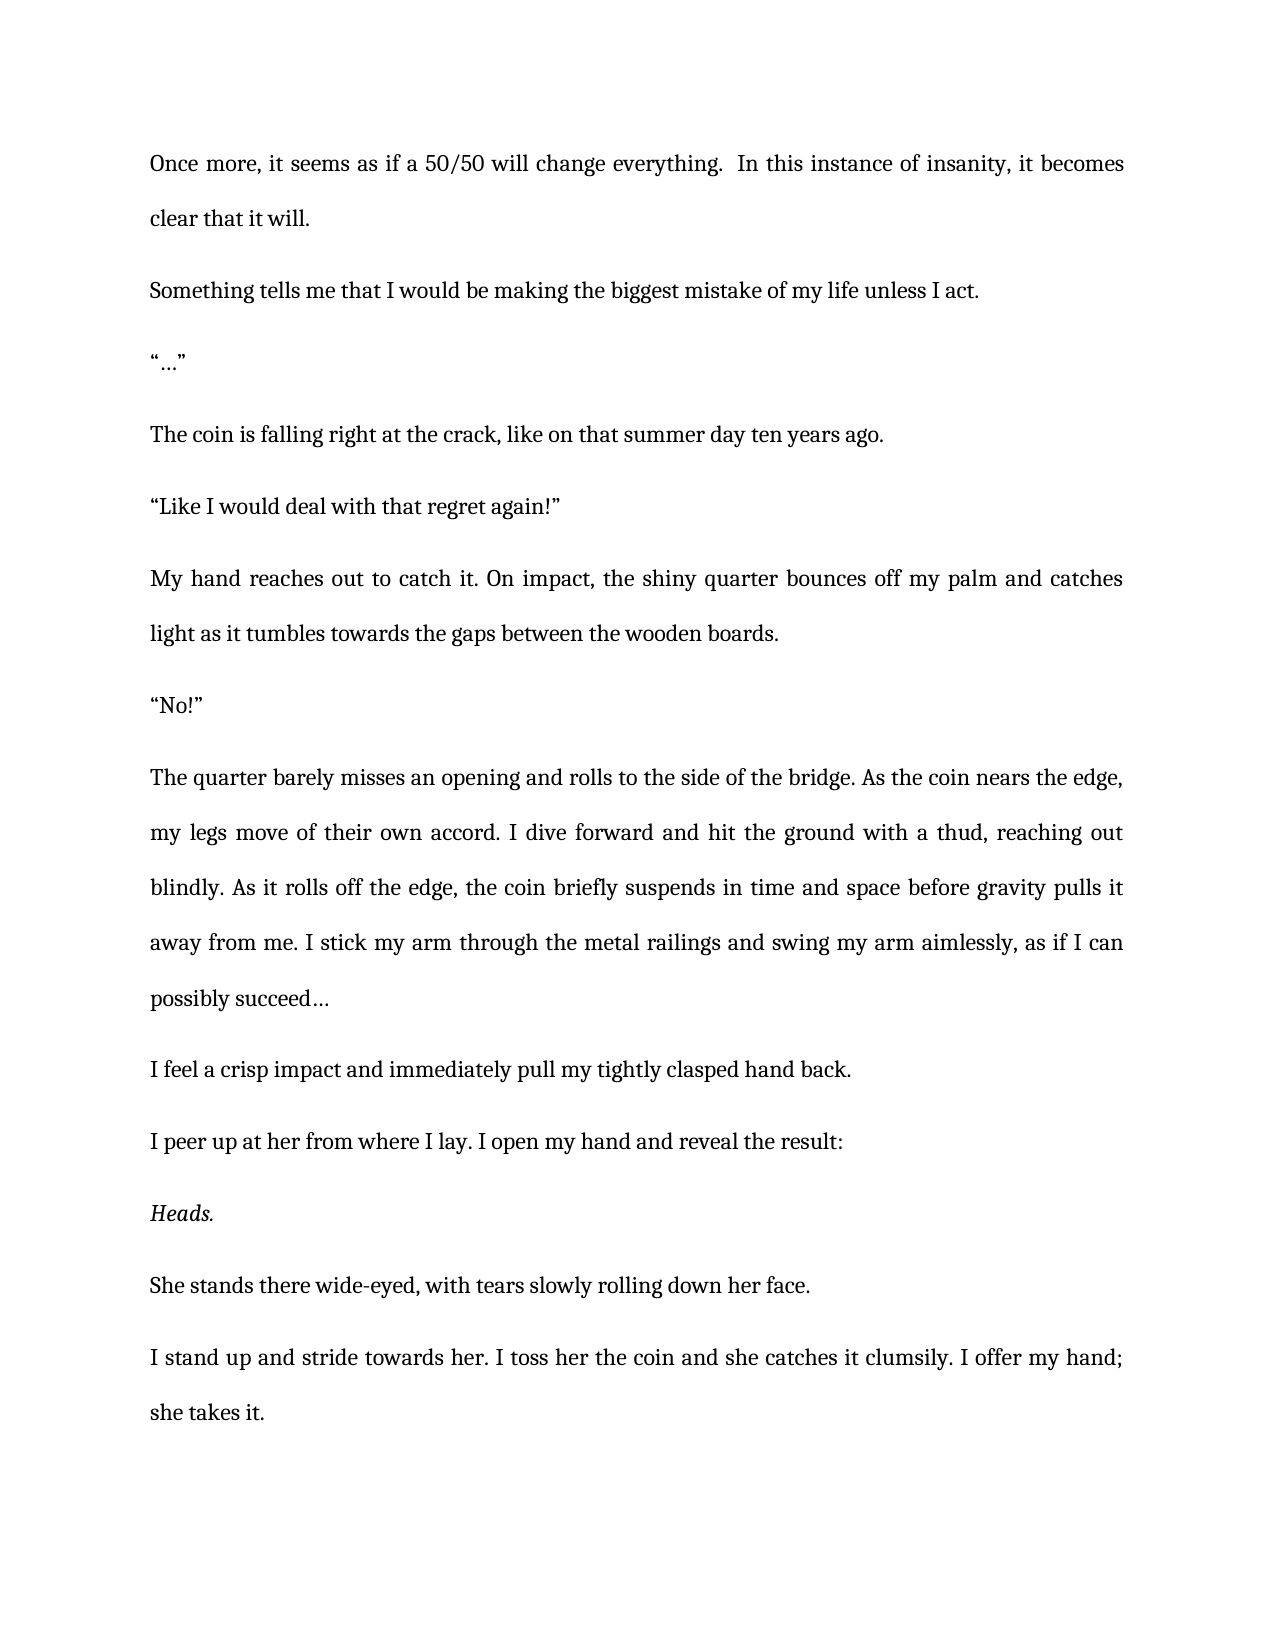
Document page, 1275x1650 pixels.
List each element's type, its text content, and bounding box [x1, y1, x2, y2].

text I peer up at her from where I lay. I open my hand and reveal the result: [150, 1128, 1125, 1156]
text Heads. [150, 1200, 1125, 1228]
text I feel a crisp impact and immediately pull my tightly clasped hand back. [150, 1056, 1125, 1084]
text “No!” [150, 692, 1125, 719]
text Once more, it seems as if a 50/50 will change everything. In this instance of insanity, it becomes clear that it will. [150, 150, 1125, 233]
text She stands there wide-eyed, with tears slowly rolling down her face. [150, 1272, 1125, 1299]
text The quarter barely misses an opening and rolls to the side of the bridge. As the coin nears the edge, my legs move of their own accord. I dive forward and hit the ground with a thud, reaching out blindly. As it rolls off the edge, the coin briefly suspends in time and space before gravity pulls it away from me. I stick my arm through the metal railings and swing my arm aimlessly, as if I can possibly succeed… [150, 763, 1125, 1012]
text “…” [150, 349, 1125, 377]
text “Like I would deal with that regret again!” [150, 493, 1125, 520]
text I stand up and stride towards her. I toss her the coin and she catches it clumsily. I offer my hand; she takes it. [150, 1344, 1125, 1427]
text Something tells me that I would be making the biggest mistake of my life unless I act. [150, 277, 1125, 305]
text The coin is falling right at the crack, like on that summer day ten years ago. [150, 421, 1125, 448]
text My hand reaches out to catch it. On impact, the shiny quarter bounces off my palm and catches light as it tumbles towards the gaps between the wooden boards. [150, 564, 1125, 647]
